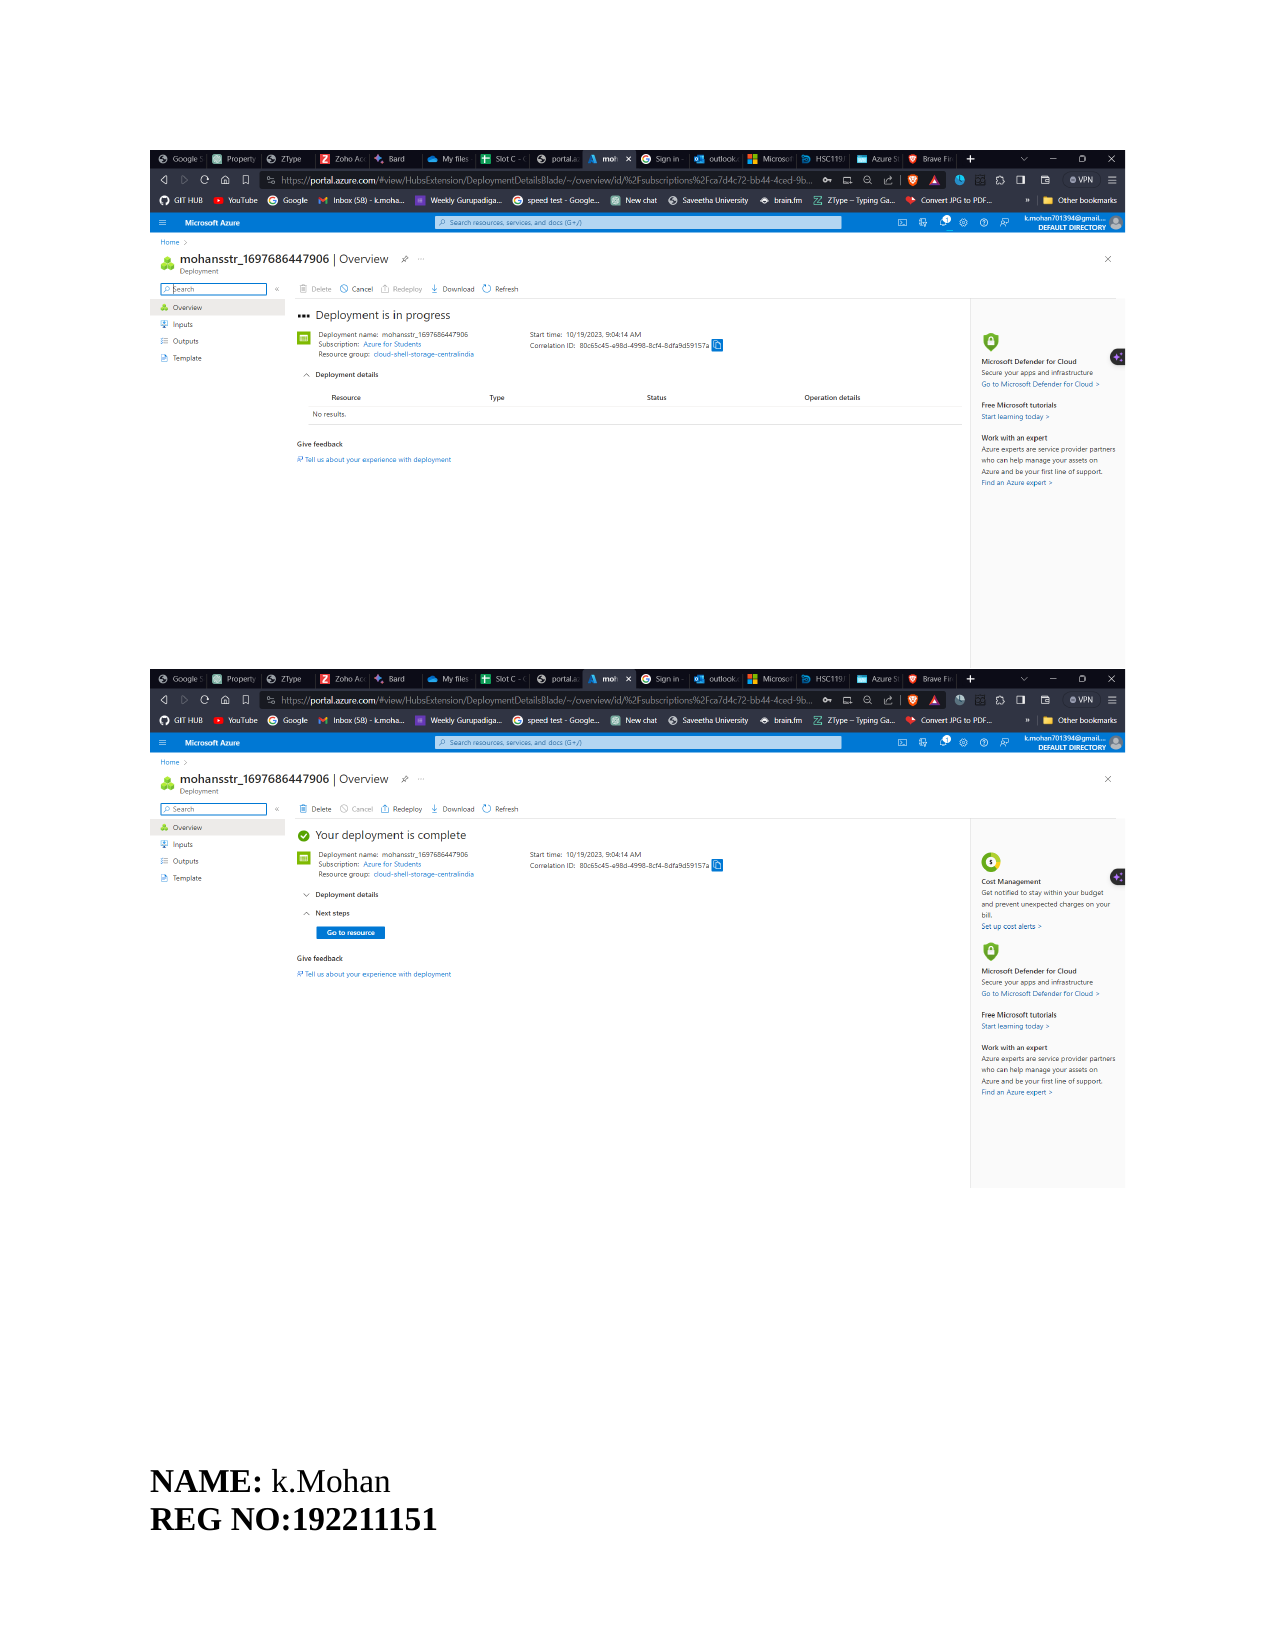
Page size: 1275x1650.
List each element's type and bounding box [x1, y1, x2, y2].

picture [150, 669, 1125, 1188]
picture [150, 150, 1125, 668]
